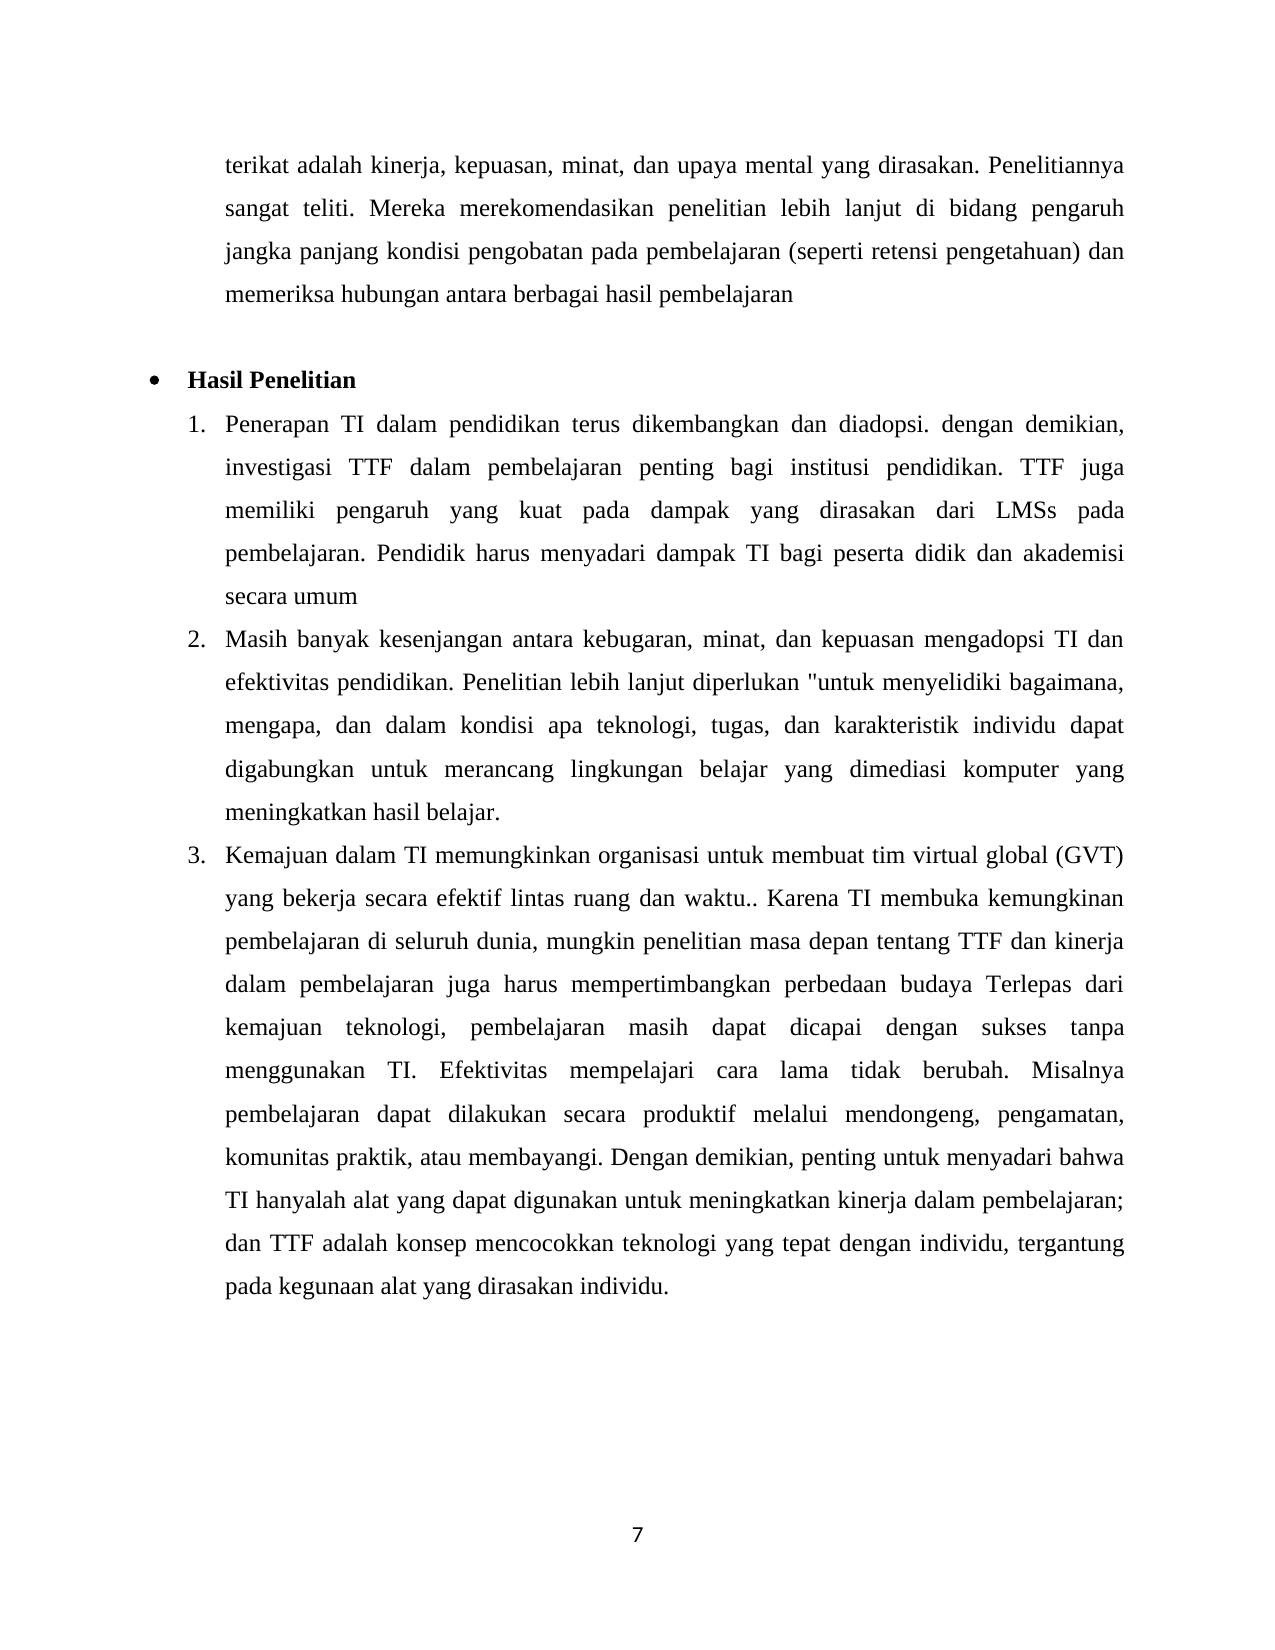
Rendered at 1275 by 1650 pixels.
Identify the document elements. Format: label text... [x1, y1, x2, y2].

list Kemajuan dalam TI memungkinkan organisasi untuk membuat tim virtual global (GVT) yang bekerja secara efektif lintas ruang dan waktu.. Karena TI membuka kemungkinan pembelajaran di seluruh dunia, mungkin penelitian masa depan tentang TTF dan kinerja dalam pembelajaran juga harus mempertimbangkan perbedaan budaya Terlepas dari kemajuan teknologi, pembelajaran masih dapat dicapai dengan sukses tanpa menggunakan TI. Efektivitas mempelajari cara lama tidak berubah. Misalnya pembelajaran dapat dilakukan secara produktif melalui mendongeng, pengamatan, komunitas praktik, atau membayangi. Dengan demikian, penting untuk menyadari bahwa TI hanyalah alat yang dapat digunakan untuk meningkatkan kinerja dalam pembelajaran; dan TTF adalah konsep mencocokkan teknologi yang tepat dengan individu, tergantung pada kegunaan alat yang dirasakan individu. [187, 840, 1125, 1300]
list Hasil Penelitian [150, 366, 1125, 394]
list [225, 150, 1125, 308]
list Penerapan TI dalam pendidikan terus dikembangkan dan diadopsi. dengan demikian, investigasi TTF dalam pembelajaran penting bagi institusi pendidikan. TTF juga memiliki pengaruh yang kuat pada dampak yang dirasakan dari LMSs pada pembelajaran. Pendidik harus menyadari dampak TI bagi peserta didik dan akademisi secara umum [187, 409, 1125, 610]
list Masih banyak kesenjangan antara kebugaran, minat, dan kepuasan mengadopsi TI dan efektivitas pendidikan. Penelitian lebih lanjut diperlukan "untuk menyelidiki bagaimana, mengapa, dan dalam kondisi apa teknologi, tugas, dan karakteristik individu dapat digabungkan untuk merancang lingkungan belajar yang dimediasi komputer yang meningkatkan hasil belajar. [187, 624, 1125, 826]
